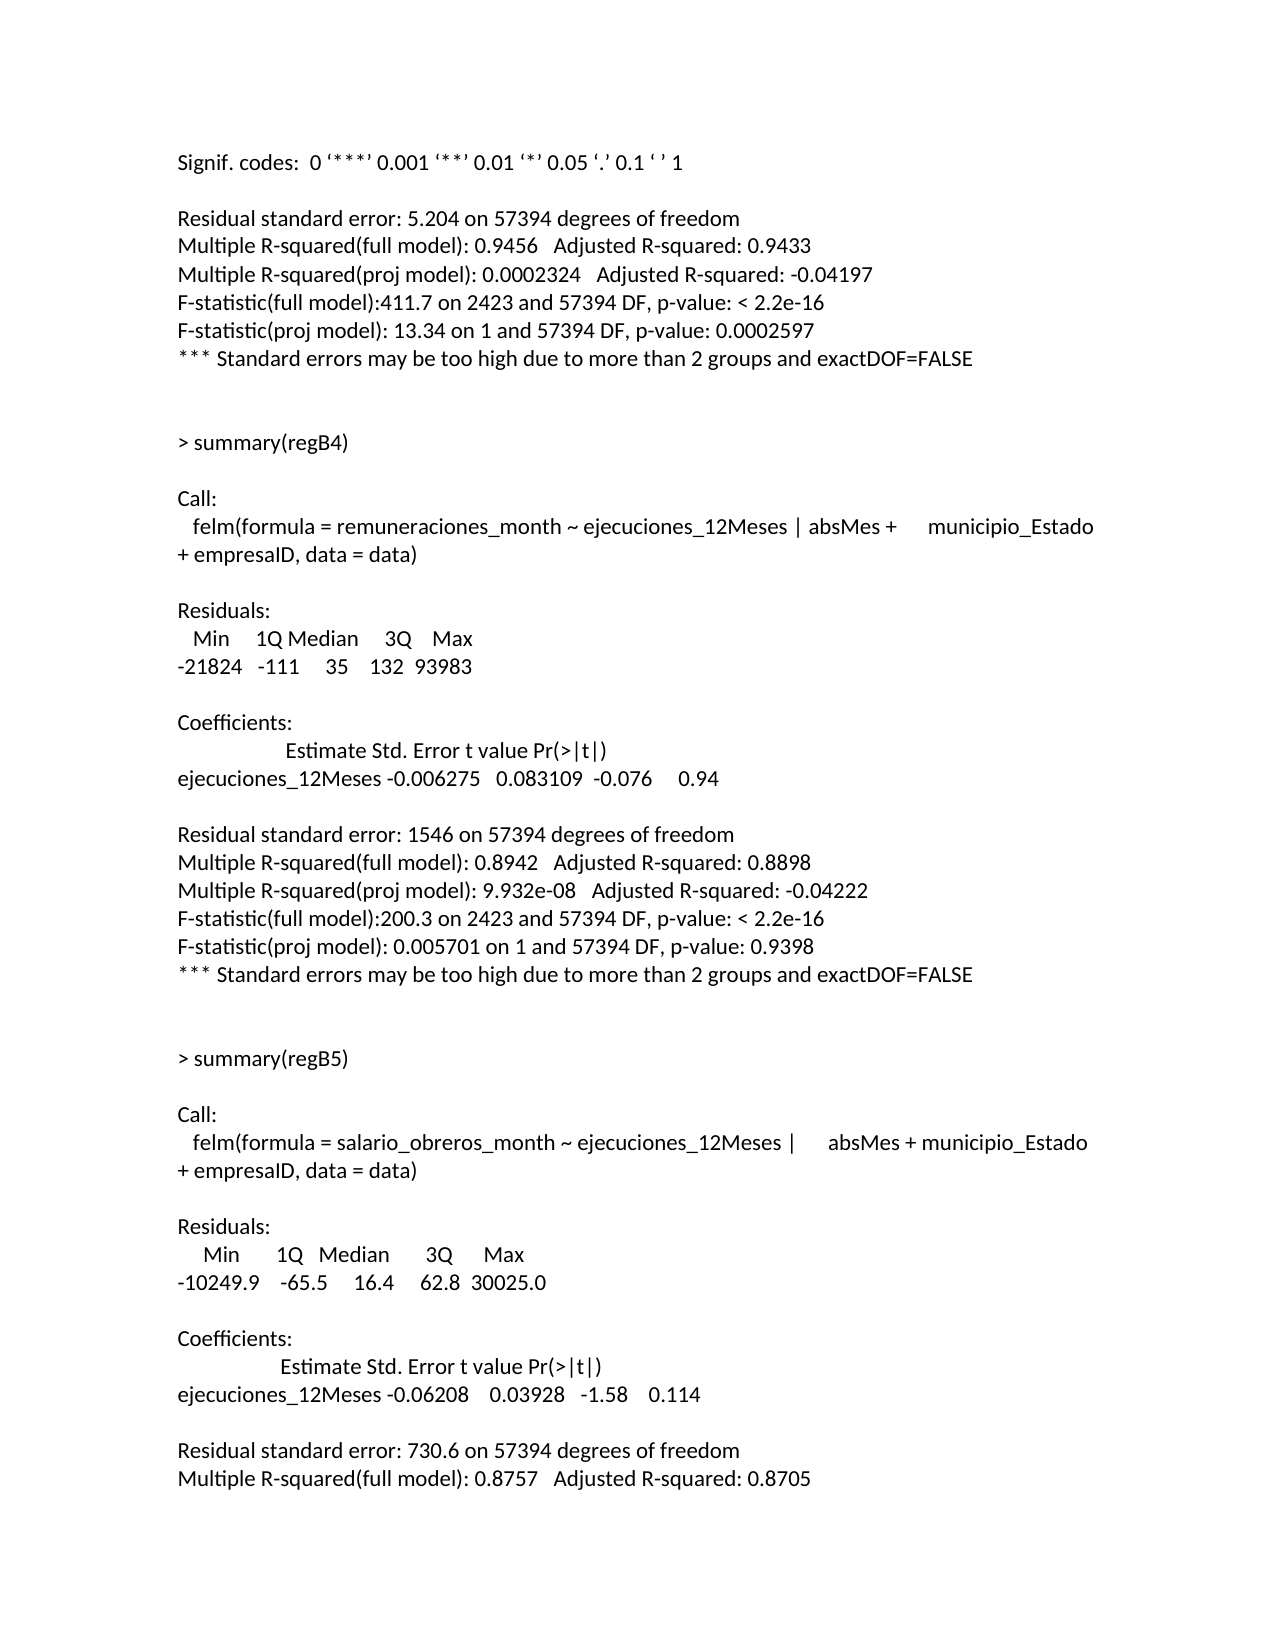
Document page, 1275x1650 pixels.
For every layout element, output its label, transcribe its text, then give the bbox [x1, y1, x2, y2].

text -10249.9 -65.5 16.4 62.8 30025.0 [177, 1268, 1098, 1296]
text > summary(regB5) [177, 1044, 1098, 1072]
text ejecuciones_12Meses -0.006275 0.083109 -0.076 0.94 [177, 764, 1098, 792]
text Residuals: [177, 596, 1098, 624]
text Estimate Std. Error t value Pr(>|t|) [177, 736, 1098, 764]
text F-statistic(proj model): 13.34 on 1 and 57394 DF, p-value: 0.0002597 [177, 316, 1098, 344]
text -21824 -111 35 132 93983 [177, 652, 1098, 680]
text Call: [177, 484, 1098, 512]
text Min 1Q Median 3Q Max [177, 624, 1098, 652]
text Multiple R-squared(full model): 0.8942 Adjusted R-squared: 0.8898 [177, 848, 1098, 876]
text Multiple R-squared(proj model): 9.932e-08 Adjusted R-squared: -0.04222 [177, 876, 1098, 904]
text Multiple R-squared(full model): 0.9456 Adjusted R-squared: 0.9433 [177, 232, 1098, 260]
text Residuals: [177, 1212, 1098, 1240]
text Signif. codes: 0 ‘***’ 0.001 ‘**’ 0.01 ‘*’ 0.05 ‘.’ 0.1 ‘ ’ 1 [177, 148, 1098, 176]
text Estimate Std. Error t value Pr(>|t|) [177, 1352, 1098, 1381]
text Residual standard error: 5.204 on 57394 degrees of freedom [177, 204, 1098, 232]
text Min 1Q Median 3Q Max [177, 1240, 1098, 1268]
text felm(formula = salario_obreros_month ~ ejecuciones_12Meses | absMes + municipio_Estado + empresaID, data = data) [177, 1128, 1098, 1184]
text ejecuciones_12Meses -0.06208 0.03928 -1.58 0.114 [177, 1381, 1098, 1408]
text *** Standard errors may be too high due to more than 2 groups and exactDOF=FALSE [177, 960, 1098, 988]
text F-statistic(full model):200.3 on 2423 and 57394 DF, p-value: < 2.2e-16 [177, 904, 1098, 932]
text F-statistic(full model):411.7 on 2423 and 57394 DF, p-value: < 2.2e-16 [177, 288, 1098, 316]
text Coefficients: [177, 1324, 1098, 1352]
text Multiple R-squared(full model): 0.8757 Adjusted R-squared: 0.8705 [177, 1464, 1098, 1493]
text felm(formula = remuneraciones_month ~ ejecuciones_12Meses | absMes + municipio_Estado + empresaID, data = data) [177, 512, 1098, 568]
text Residual standard error: 1546 on 57394 degrees of freedom [177, 820, 1098, 848]
text Multiple R-squared(proj model): 0.0002324 Adjusted R-squared: -0.04197 [177, 260, 1098, 288]
text Coefficients: [177, 708, 1098, 736]
text *** Standard errors may be too high due to more than 2 groups and exactDOF=FALSE [177, 344, 1098, 372]
text Call: [177, 1100, 1098, 1128]
text > summary(regB4) [177, 428, 1098, 456]
text Residual standard error: 730.6 on 57394 degrees of freedom [177, 1437, 1098, 1464]
text F-statistic(proj model): 0.005701 on 1 and 57394 DF, p-value: 0.9398 [177, 932, 1098, 960]
